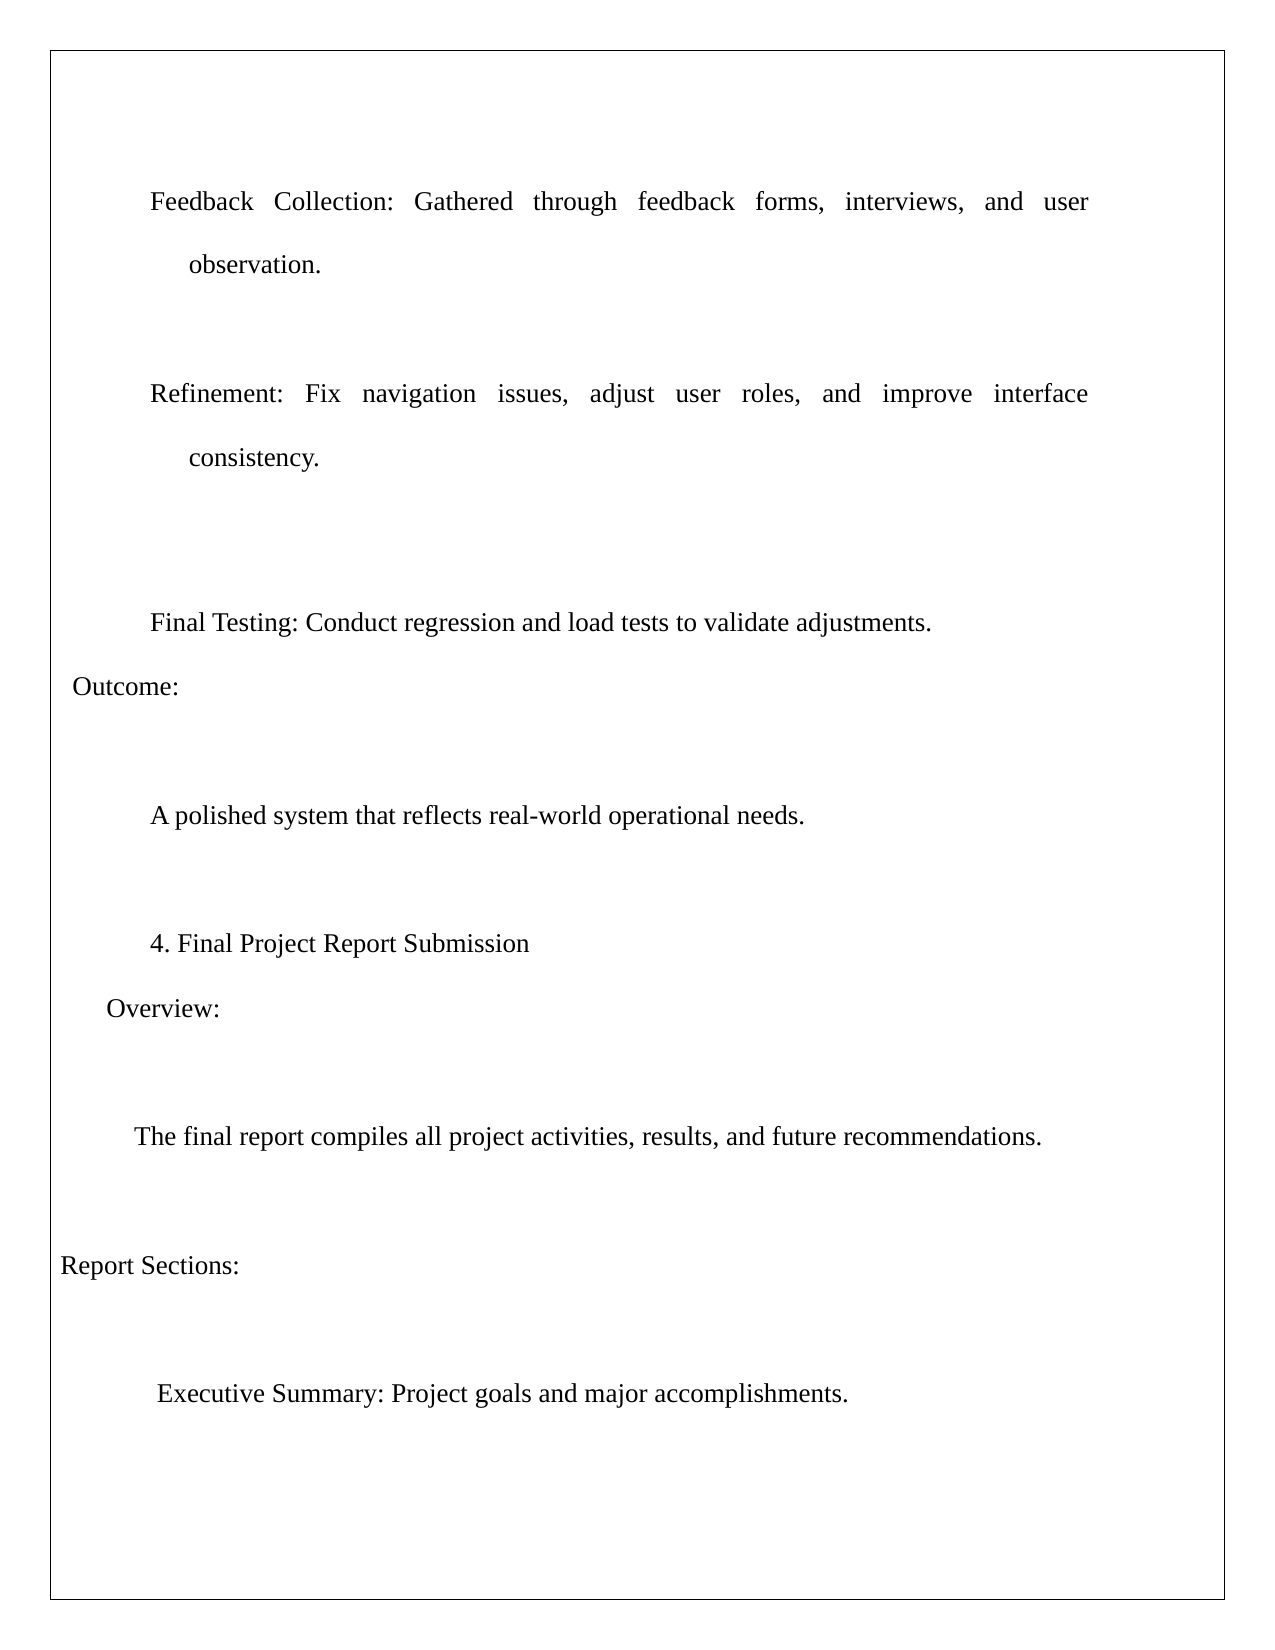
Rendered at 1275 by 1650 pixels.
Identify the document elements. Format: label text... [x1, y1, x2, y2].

text Executive Summary: Project goals and major accomplishments. [150, 1377, 1090, 1408]
text Refinement: Fix navigation issues, adjust user roles, and improve interface consistency. [150, 377, 1090, 472]
text Overview: [52, 992, 1090, 1023]
text Final Testing: Conduct regression and load tests to validate adjustments. [150, 606, 1090, 637]
text A polished system that reflects real-world operational needs. [150, 799, 1090, 830]
text Feedback Collection: Gathered through feedback forms, interviews, and user observation. [150, 185, 1090, 279]
text The final report compiles all project activities, results, and future recommendations. [13, 1120, 1090, 1151]
text Report Sections: [13, 1249, 1090, 1280]
text 4. Final Project Report Submission [150, 927, 1090, 959]
text Outcome: [52, 670, 1090, 702]
